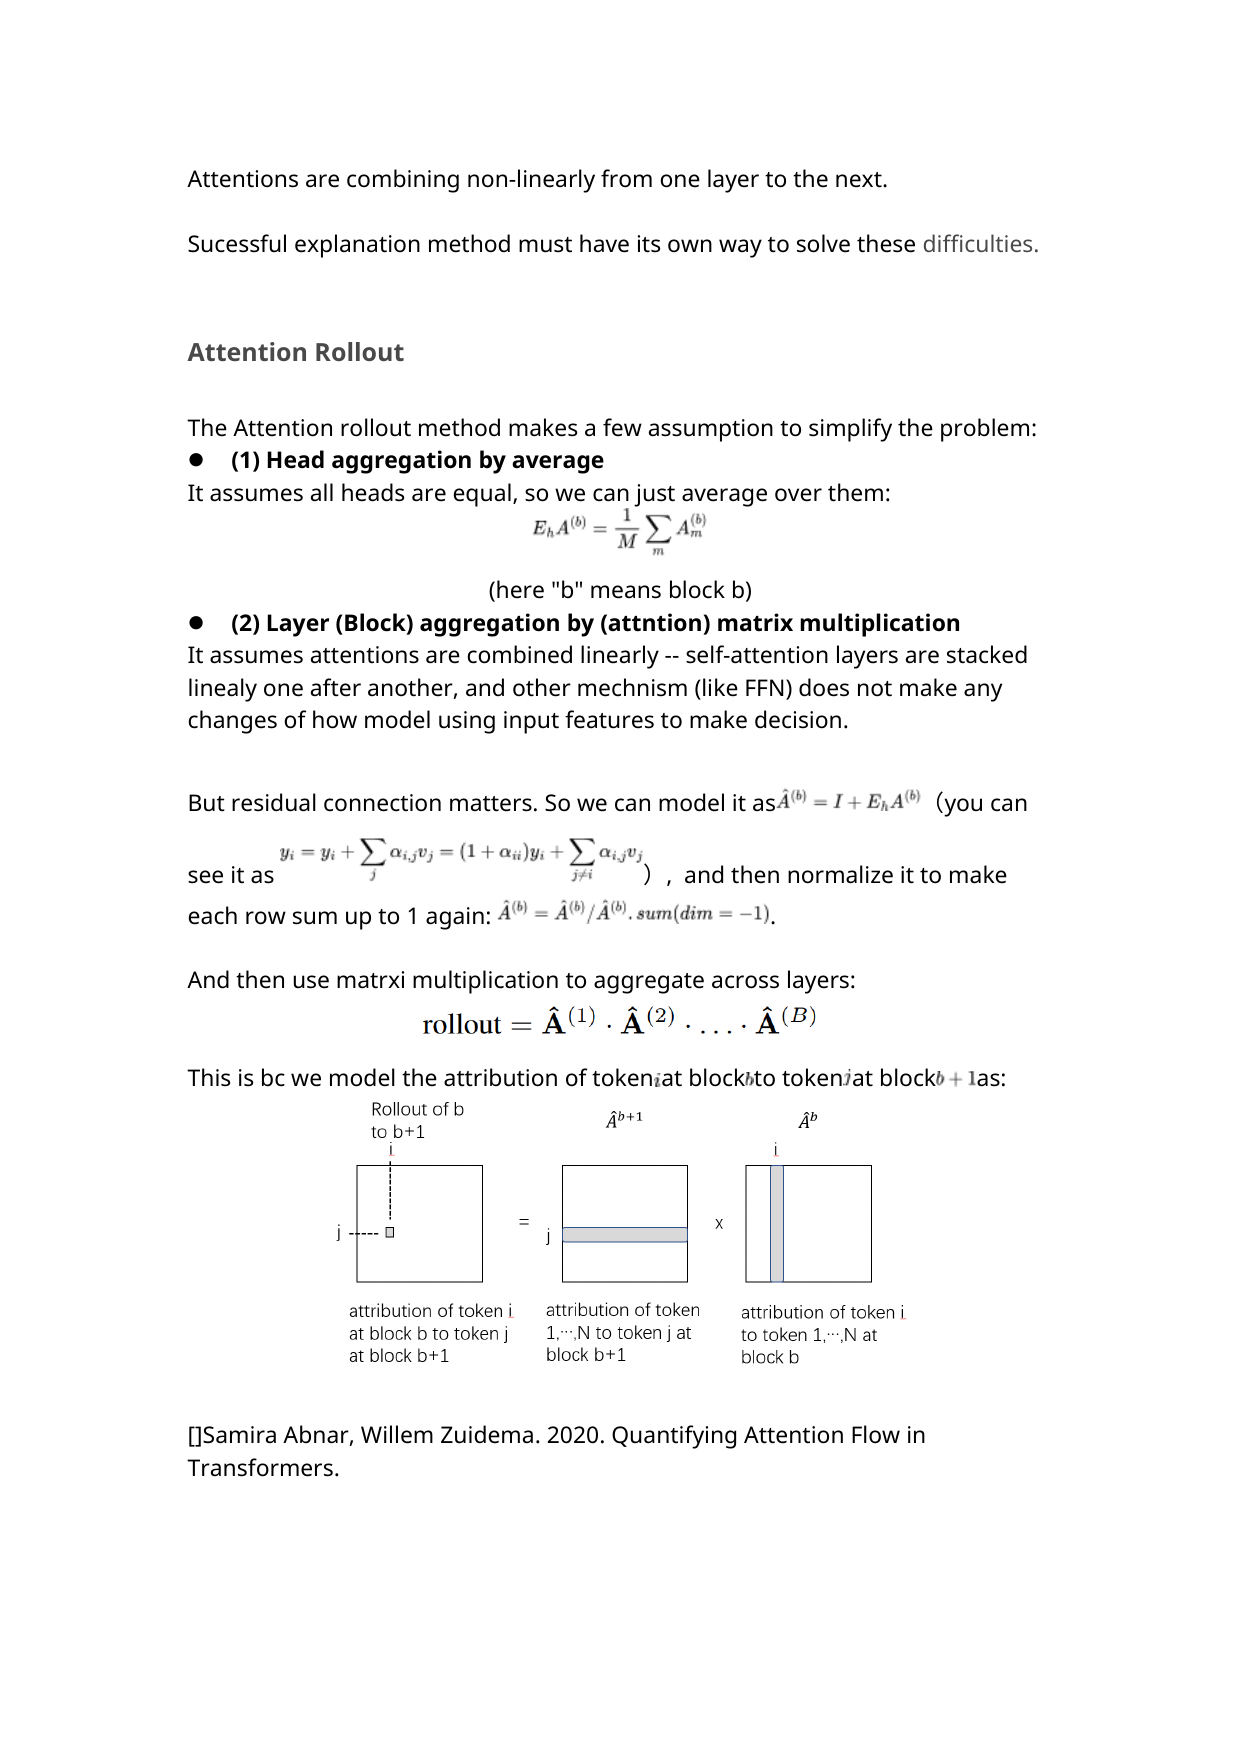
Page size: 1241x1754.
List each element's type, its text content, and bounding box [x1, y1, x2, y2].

text Attention Rollout [187, 319, 1053, 384]
text The Attention rollout method makes a few assumption to simplify the problem: [187, 411, 1053, 444]
picture [421, 996, 819, 1043]
text And then use matrxi multiplication to aggregate across layers: [187, 964, 1053, 996]
picture [330, 1093, 910, 1376]
text It assumes all heads are equal, so we can just average over them: [187, 476, 1053, 509]
list (1) Head aggregation by average [187, 444, 1053, 476]
picture [776, 787, 922, 811]
text (here "b" means block b) [187, 574, 1053, 606]
text It assumes attentions are combined linearly -- self-attention layers are stacked linealy one after another, and other mechnism (like FFN) does not make any changes of how model using input features to make decision. [187, 639, 1053, 736]
picture [280, 833, 644, 884]
text []Samira Abnar, Willem Zuidema. 2020. Quantifying Attention Flow in Transformers. [187, 1419, 1053, 1484]
text But residual connection matters. So we can model it as（you can see it as ）, and then normalize it to make each row sum up to 1 again: . [187, 769, 1053, 931]
text This is bc we model the attribution of tokenat blockto tokenat blockas: [187, 1061, 1053, 1094]
picture [745, 1072, 754, 1087]
text Attentions are combining non-linearly from one layer to the next. [187, 162, 1053, 194]
list (2) Layer (Block) aggregation by (attntion) matrix multiplication [187, 606, 1053, 639]
picture [654, 1073, 662, 1087]
text Sucessful explanation method must have its own way to solve these difficulties. [187, 227, 1053, 259]
picture [497, 898, 770, 924]
picture [843, 1069, 852, 1087]
picture [936, 1071, 977, 1087]
picture [532, 508, 708, 557]
